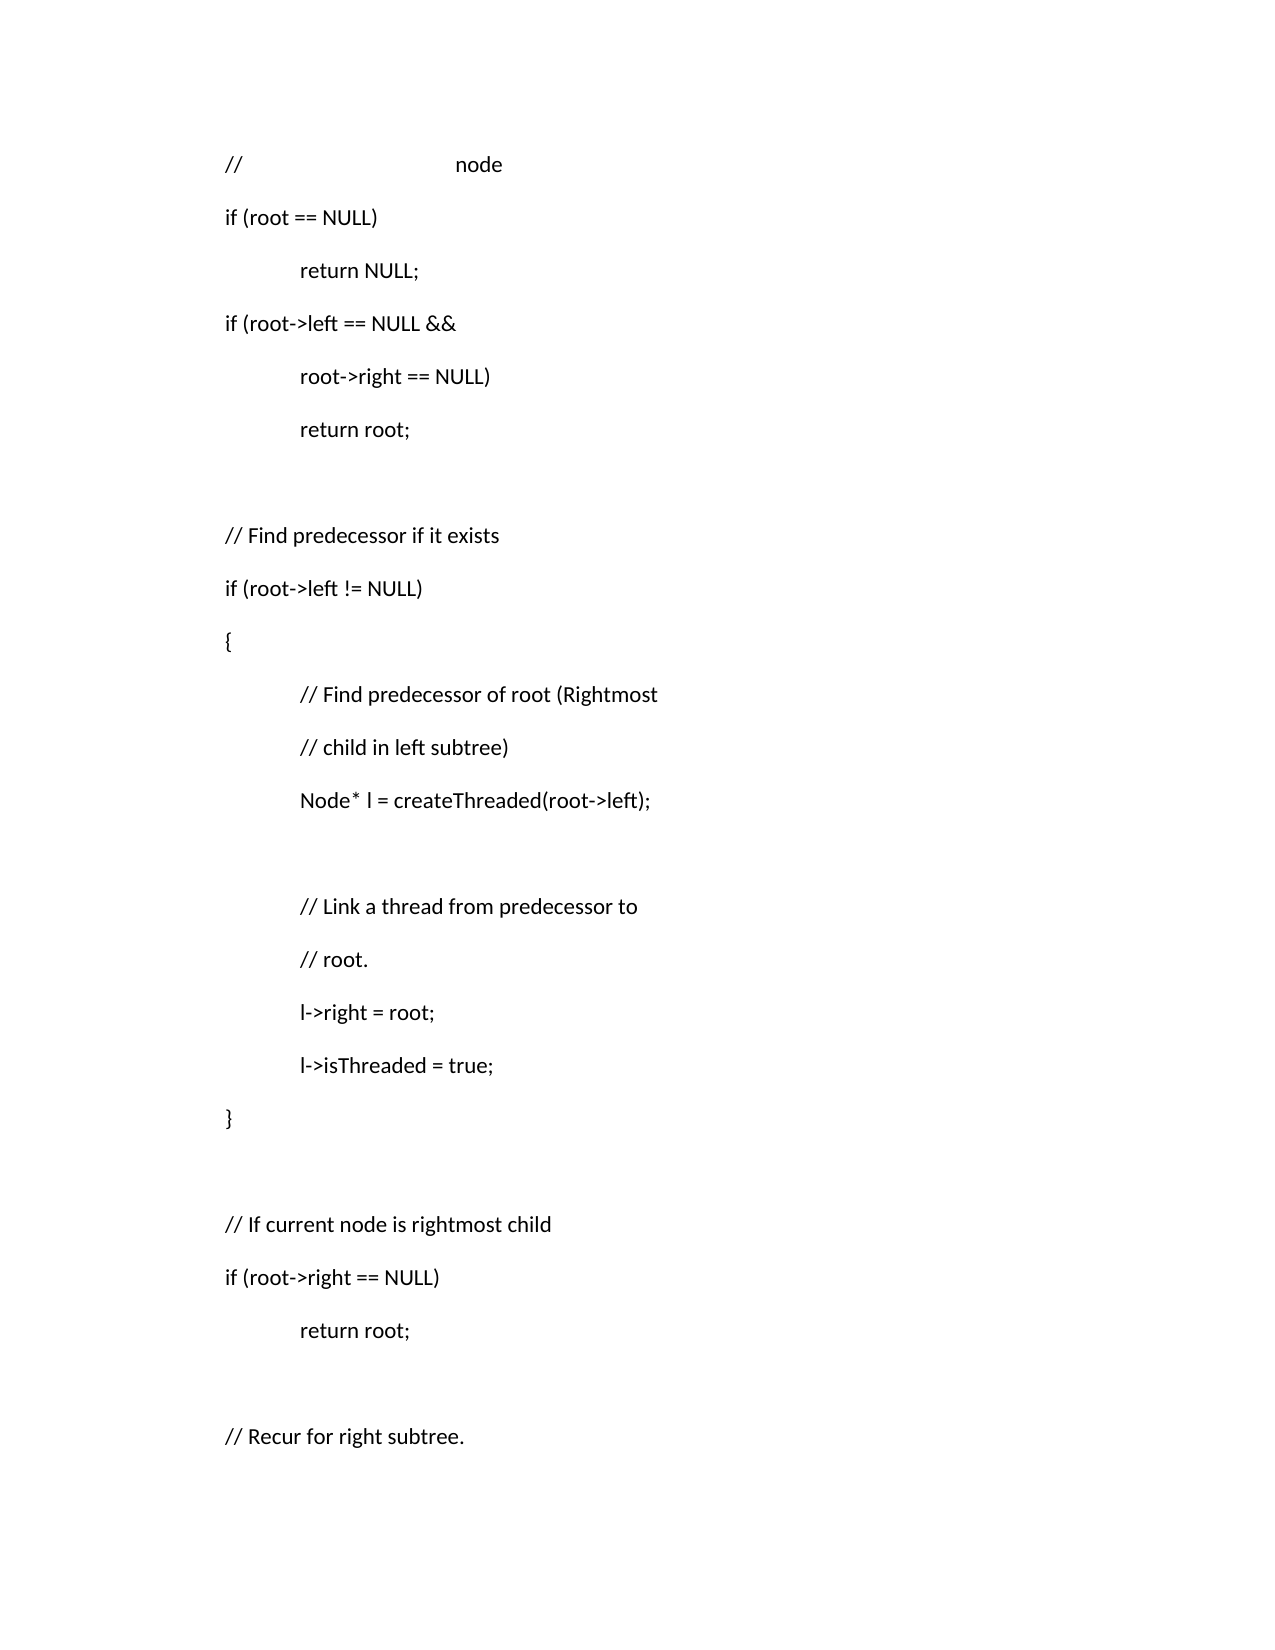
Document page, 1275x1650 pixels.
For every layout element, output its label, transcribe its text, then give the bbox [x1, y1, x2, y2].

text // Recur for right subtree. [150, 1422, 1125, 1451]
text if (root->right == NULL) [150, 1263, 1125, 1291]
text root->right == NULL) [150, 362, 1125, 390]
text Node* l = createThreaded(root->left); [150, 786, 1125, 814]
text // Find predecessor if it exists [150, 521, 1125, 549]
text // node [150, 150, 1125, 178]
text return root; [150, 415, 1125, 443]
text // root. [150, 945, 1125, 973]
text return NULL; [150, 256, 1125, 284]
text // Link a thread from predecessor to [150, 892, 1125, 920]
text } [150, 1104, 1125, 1132]
text // Find predecessor of root (Rightmost [150, 680, 1125, 708]
text l->isThreaded = true; [150, 1051, 1125, 1079]
text // child in left subtree) [150, 733, 1125, 761]
text return root; [150, 1316, 1125, 1344]
text { [150, 627, 1125, 655]
text if (root->left == NULL && [150, 309, 1125, 337]
text l->right = root; [150, 998, 1125, 1026]
text if (root == NULL) [150, 203, 1125, 231]
text // If current node is rightmost child [150, 1210, 1125, 1238]
text if (root->left != NULL) [150, 574, 1125, 602]
